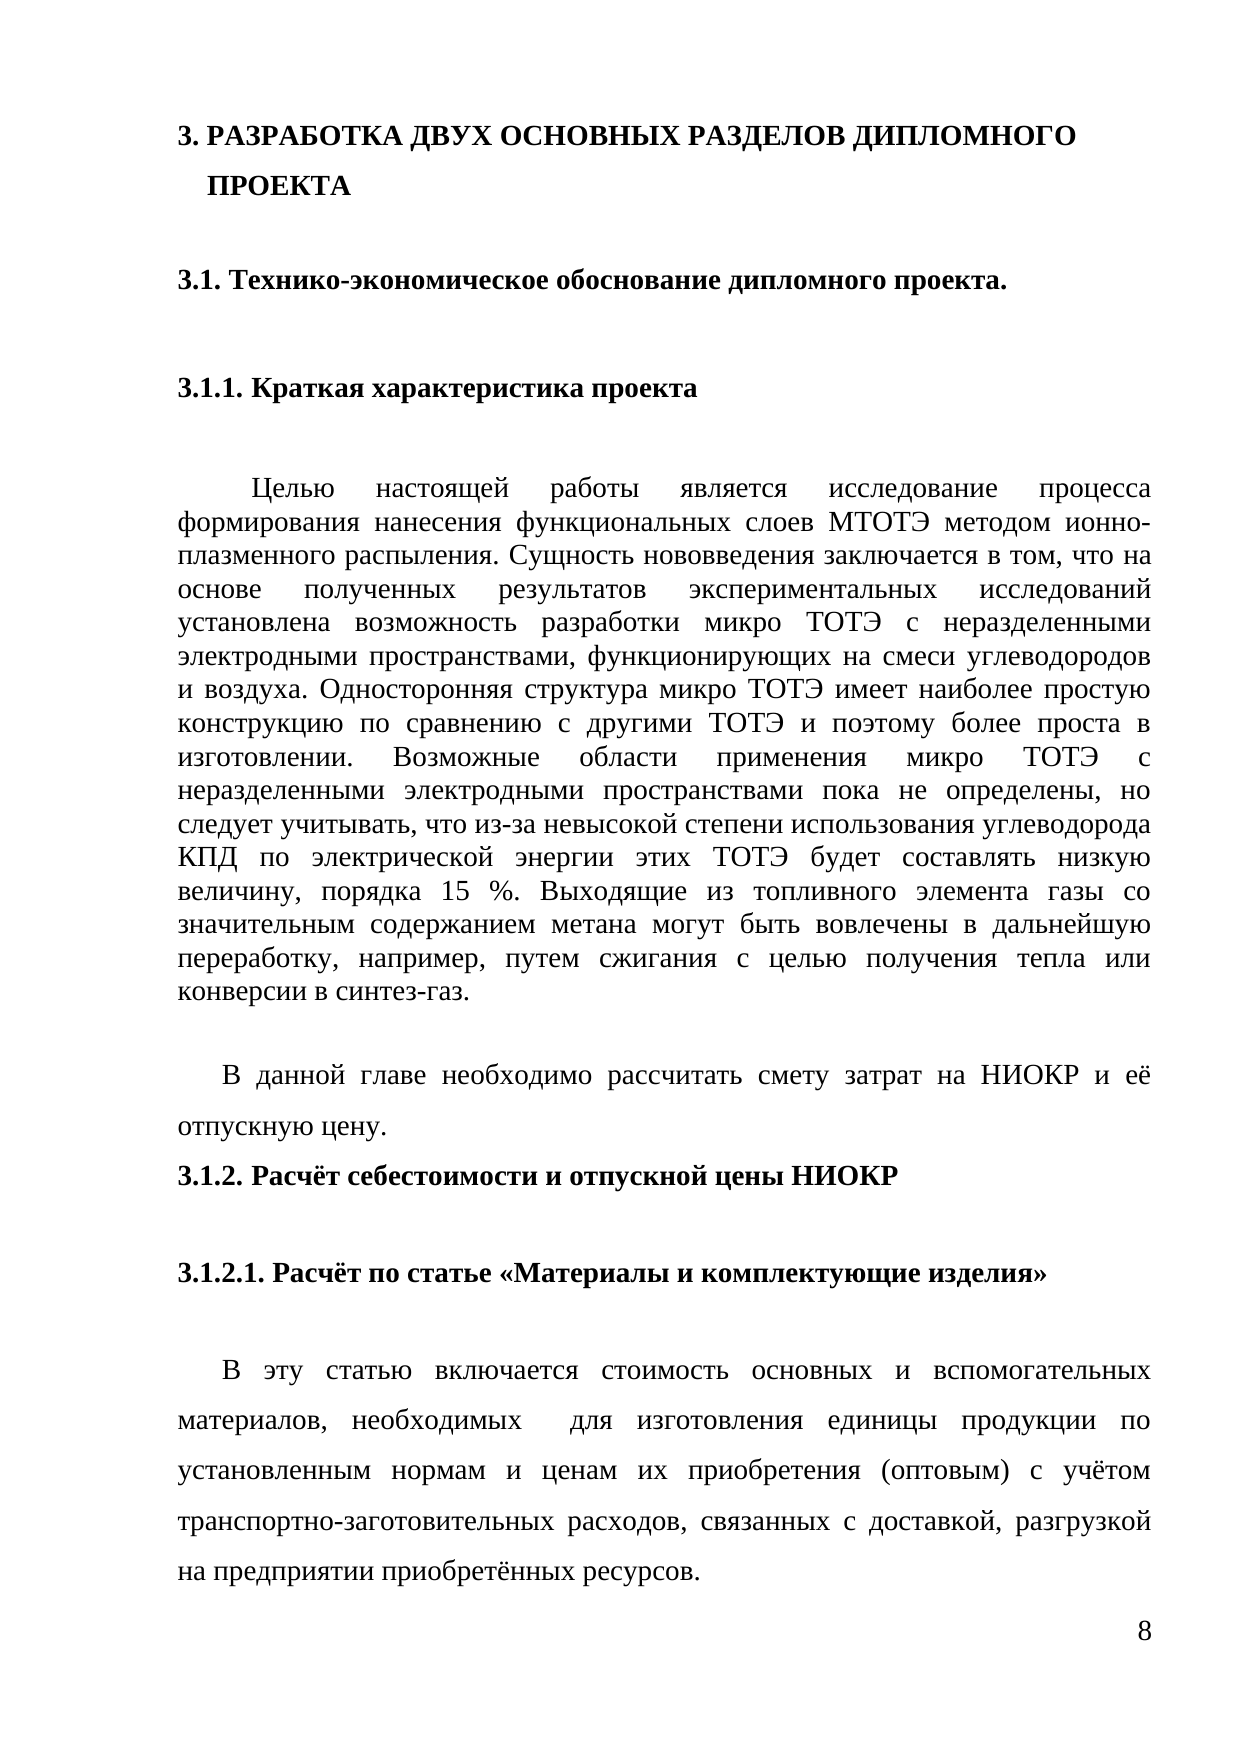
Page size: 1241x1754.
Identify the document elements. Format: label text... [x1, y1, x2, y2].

list Расчёт по статье «Материалы и комплектующие изделия» [177, 1255, 1152, 1288]
list Технико-экономическое обоснование дипломного проекта. [177, 262, 1152, 295]
list Краткая характеристика проекта [177, 370, 1152, 403]
list РАЗРАБОТКА ДВУХ ОСНОВНЫХ РАЗДЕЛОВ ДИПЛОМНОГО ПРОЕКТА [177, 118, 1158, 202]
text В эту статью включается стоимость основных и вспомогательных материалов, необходимых для изготовления единицы продукции по установленным нормам и ценам их приобретения (оптовым) с учётом транспортно-заготовительных расходов, связанных с доставкой, разгрузкой на предприятии приобретённых ресурсов. [177, 1352, 1152, 1587]
list Расчёт себестоимости и отпускной цены НИОКР [177, 1158, 1152, 1191]
text В данной главе необходимо рассчитать смету затрат на НИОКР и её отпускную цену. [177, 1057, 1152, 1141]
text Целью настоящей работы является исследование процесса формирования нанесения функциональных слоев МТОТЭ методом ионно-плазменного распыления. Сущность нововведения заключается в том, что на основе полученных результатов экспериментальных исследований установлена возможность разработки микро ТОТЭ с неразделенными электродными пространствами, функционирующих на смеси углеводородов и воздуха. Односторонняя структура микро ТОТЭ имеет наиболее простую конструкцию по сравнению с другими ТОТЭ и поэтому более проста в изготовлении. Возможные области применения микро ТОТЭ с неразделенными электродными пространствами пока не определены, но следует учитывать, что из-за невысокой степени использования углеводорода КПД по электрической энергии этих ТОТЭ будет составлять низкую величину, порядка 15 %. Выходящие из топливного элемента газы со значительным содержанием метана могут быть вовлечены в дальнейшую переработку, например, путем сжигания с целью получения тепла или конверсии в синтез-газ. [177, 470, 1152, 1007]
